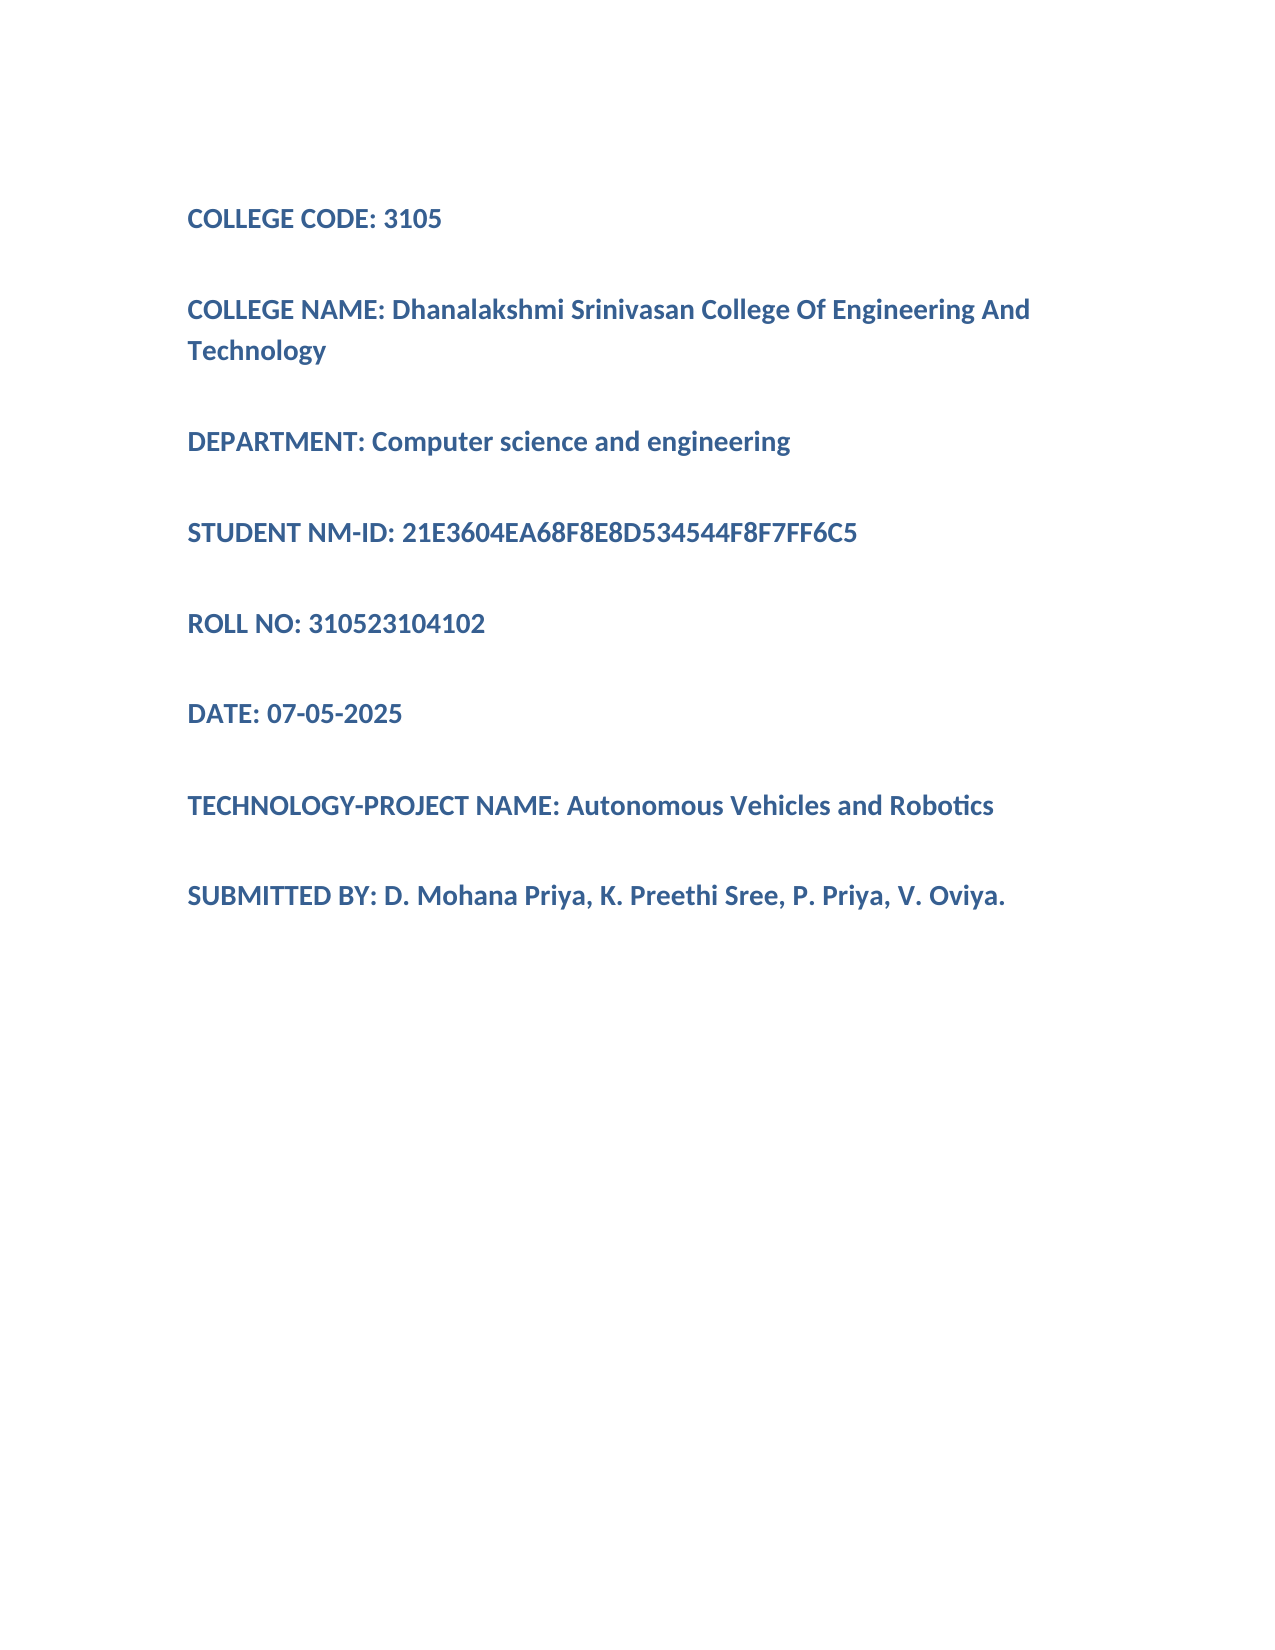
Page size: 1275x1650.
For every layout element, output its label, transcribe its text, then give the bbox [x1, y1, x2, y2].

subtitle DATE: 07-05-2025 [187, 696, 1087, 731]
subtitle COLLEGE NAME: Dhanalakshmi Srinivasan College Of Engineering And Technology [187, 291, 1087, 367]
subtitle SUBMITTED BY: D. Mohana Priya, K. Preethi Sree, P. Priya, V. Oviya. [187, 877, 1087, 913]
subtitle ROLL NO: 310523104102 [187, 605, 1087, 640]
subtitle COLLEGE CODE: 3105 [187, 200, 1087, 236]
subtitle DEPARTMENT: Computer science and engineering [187, 423, 1087, 458]
subtitle TECHNOLOGY-PROJECT NAME: Autonomous Vehicles and Robotics [187, 787, 1087, 822]
subtitle STUDENT NM-ID: 21E3604EA68F8E8D534544F8F7FF6C5 [187, 514, 1087, 549]
